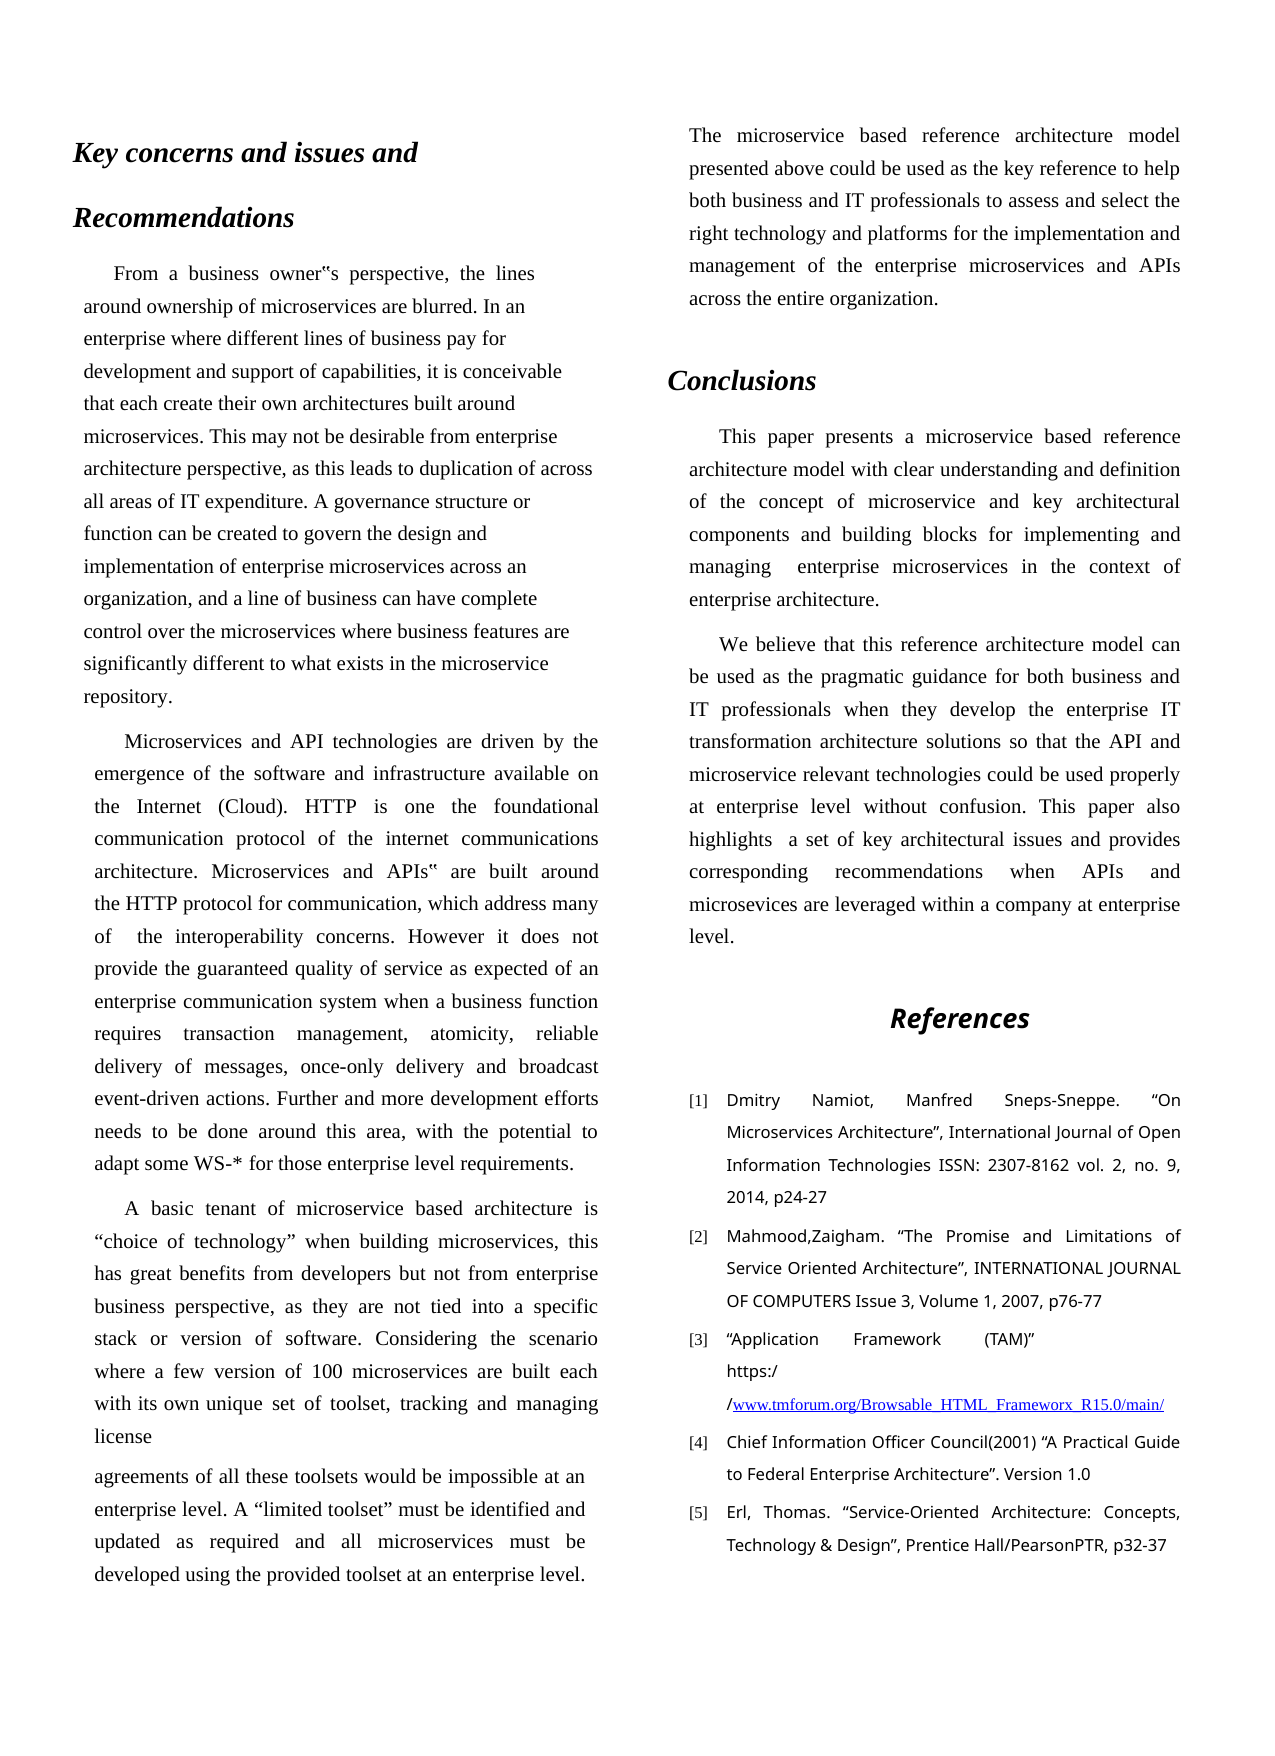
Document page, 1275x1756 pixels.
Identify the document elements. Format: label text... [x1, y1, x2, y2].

text Microservices and API technologies are driven by the emergence of the software and infrastructure available on the Internet (Cloud). HTTP is one the foundational communication protocol of the internet communications architecture. Microservices and APIs‟ are built around the HTTP protocol for communication, which address many of the interoperability concerns. However it does not provide the guaranteed quality of service as expected of an enterprise communication system when a business function requires transaction management, atomicity, reliable delivery of messages, once-only delivery and broadcast event-driven actions. Further and more development efforts needs to be done around this area, with the potential to adapt some WS-* for those enterprise level requirements. [94, 724, 599, 1179]
list Chief Information Officer Council(2001) “A Practical Guide to Federal Enterprise Architecture”. Version 1.0 [689, 1425, 1181, 1490]
text This paper presents a microservice based reference architecture model with clear understanding and definition of the concept of microservice and key architectural components and building blocks for implementing and managing enterprise microservices in the context of enterprise architecture. [689, 420, 1181, 615]
text References [890, 985, 1198, 1050]
text Conclusions [667, 347, 1198, 412]
text agreements of all these toolsets would be impossible at an enterprise level. A “limited toolset” must be identified and updated as required and all microservices must be developed using the provided toolset at an enterprise level. The microservice based reference architecture model presented above could be used as the key reference to help both business and IT professionals to assess and select the right technology and platforms for the implementation and management of the enterprise microservices and APIs across the entire organization. [689, 119, 1181, 314]
list Mahmood,Zaigham. “The Promise and Limitations of Service Oriented Architecture”, INTERNATIONAL JOURNAL OF COMPUTERS Issue 3, Volume 1, 2007, p76-77 [689, 1219, 1181, 1317]
text Key concerns and issues and Recommendations [73, 119, 603, 249]
list “Application Framework (TAM)” https://www.tmforum.org/Browsable_HTML_Frameworx_R15.0/main/ [689, 1323, 1181, 1420]
list Dmitry Namiot, Manfred Sneps-Sneppe. “On Microservices Architecture”, International Journal of Open Information Technologies ISSN: 2307-8162 vol. 2, no. 9, 2014, p24-27 [689, 1084, 1181, 1214]
text agreements of all these toolsets would be impossible at an enterprise level. A “limited toolset” must be identified and updated as required and all microservices must be developed using the provided toolset at an enterprise level. The microservice based reference architecture model presented above could be used as the key reference to help both business and IT professionals to assess and select the right technology and platforms for the implementation and management of the enterprise microservices and APIs across the entire organization. [94, 1460, 586, 1590]
text A basic tenant of microservice based architecture is “choice of technology” when building microservices, this has great benefits from developers but not from enterprise business perspective, as they are not tied into a specific stack or version of software. Considering the scenario where a few version of 100 microservices are built each with its own unique set of toolset, tracking and managing license [94, 1192, 599, 1452]
text We believe that this reference architecture model can be used as the pragmatic guidance for both business and IT professionals when they develop the enterprise IT transformation architecture solutions so that the API and microservice relevant technologies could be used properly at enterprise level without confusion. This paper also highlights a set of key architectural issues and provides corresponding recommendations when APIs and microsevices are leveraged within a company at enterprise level. [689, 628, 1181, 953]
list Erl, Thomas. “Service-Oriented Architecture: Concepts, Technology & Design”, Prentice Hall/PearsonPTR, p32-37 [689, 1496, 1181, 1561]
text From a business owner‟s perspective, the lines around ownership of microservices are blurred. In an enterprise where different lines of business pay for development and support of capabilities, it is conceivable that each create their own architectures built around microservices. This may not be desirable from enterprise architecture perspective, as this leads to duplication of across all areas of IT expenditure. A governance structure or function can be created to govern the design and implementation of enterprise microservices across an organization, and a line of business can have complete control over the microservices where business features are significantly different to what exists in the microservice repository. [83, 257, 599, 712]
